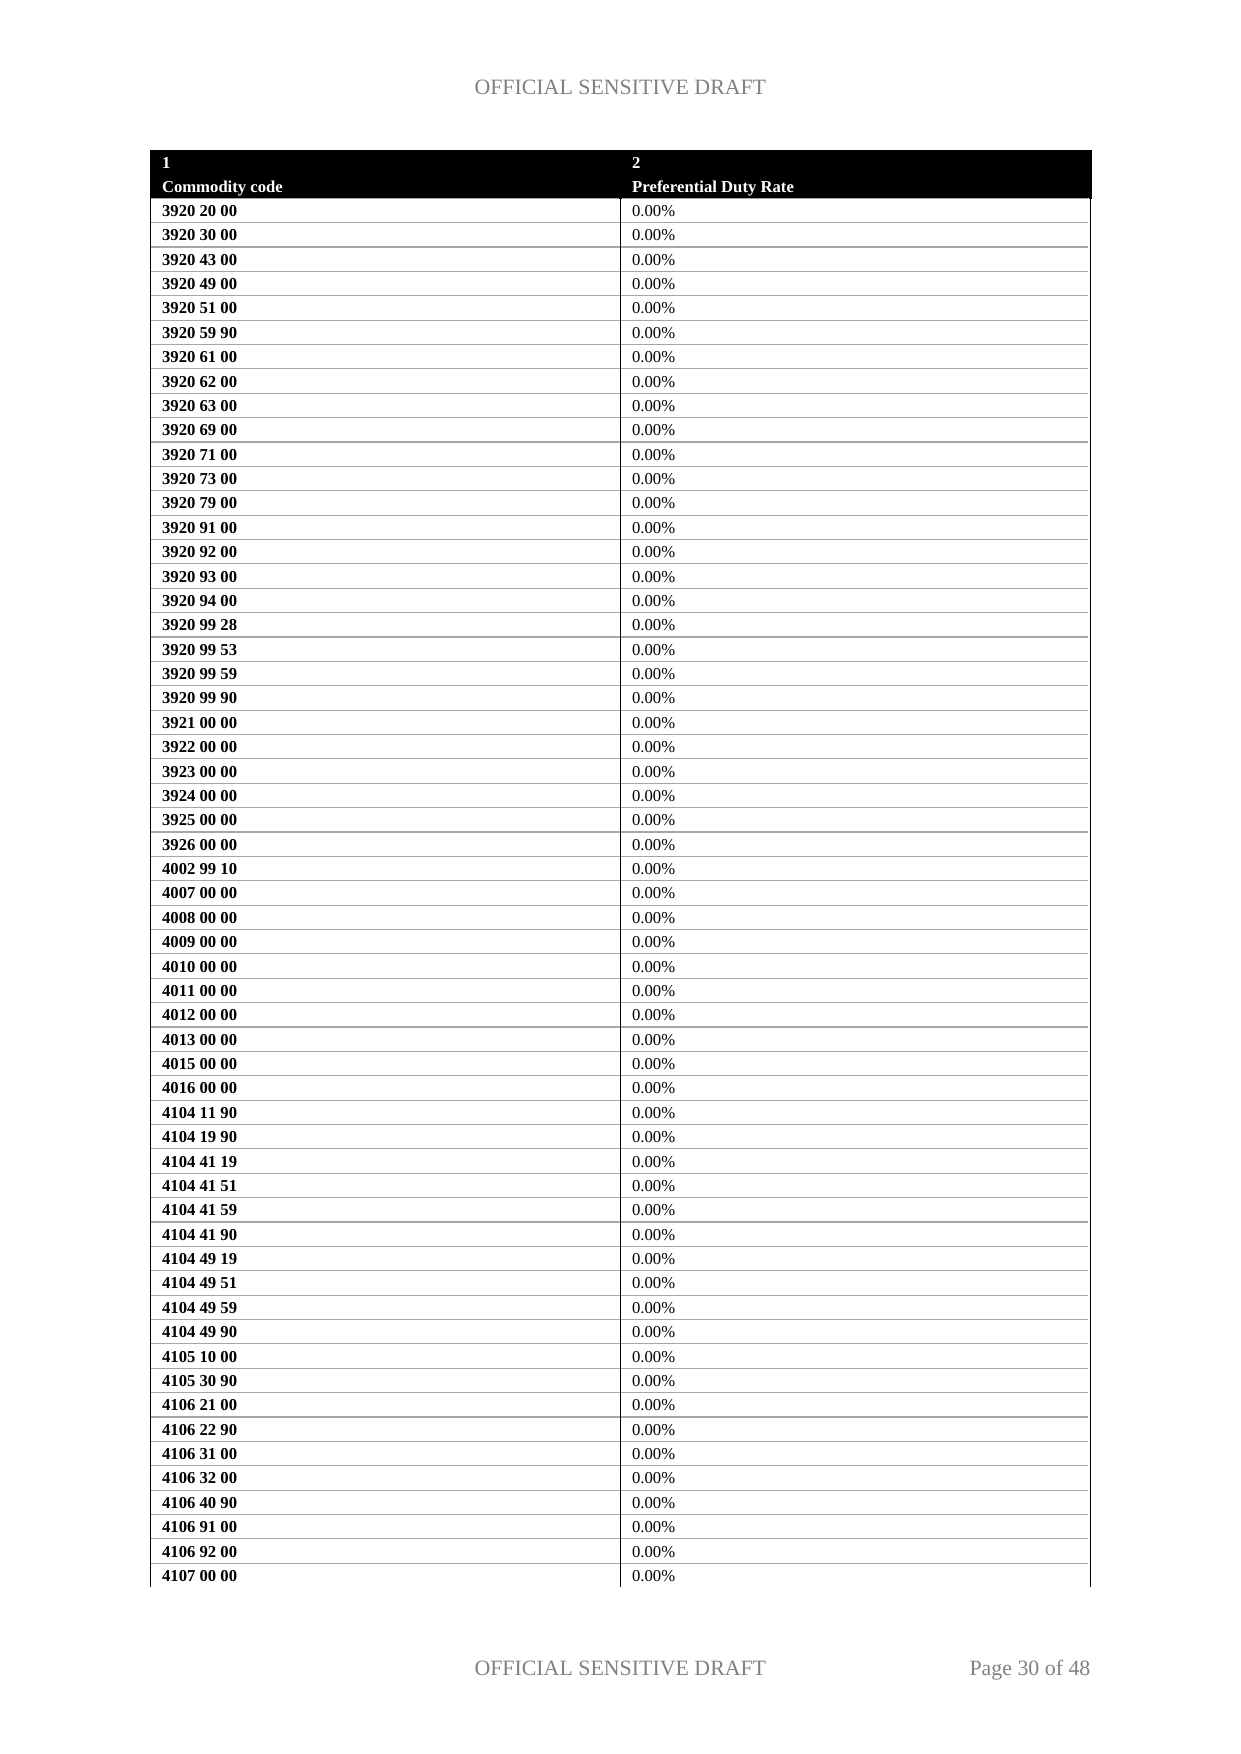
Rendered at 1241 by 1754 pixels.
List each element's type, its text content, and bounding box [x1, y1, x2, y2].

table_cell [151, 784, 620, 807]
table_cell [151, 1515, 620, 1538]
table_cell Preferential Duty Rate [622, 174, 1089, 198]
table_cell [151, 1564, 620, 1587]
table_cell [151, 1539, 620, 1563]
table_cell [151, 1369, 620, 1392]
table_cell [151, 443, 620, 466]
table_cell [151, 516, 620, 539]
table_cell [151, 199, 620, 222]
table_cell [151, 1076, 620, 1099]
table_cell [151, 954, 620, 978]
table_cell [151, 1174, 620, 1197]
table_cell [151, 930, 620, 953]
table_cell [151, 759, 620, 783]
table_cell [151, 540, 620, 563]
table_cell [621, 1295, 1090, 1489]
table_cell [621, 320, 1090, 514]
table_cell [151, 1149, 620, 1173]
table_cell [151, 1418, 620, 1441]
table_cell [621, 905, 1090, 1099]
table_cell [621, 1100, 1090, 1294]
table_header 1 [151, 151, 619, 174]
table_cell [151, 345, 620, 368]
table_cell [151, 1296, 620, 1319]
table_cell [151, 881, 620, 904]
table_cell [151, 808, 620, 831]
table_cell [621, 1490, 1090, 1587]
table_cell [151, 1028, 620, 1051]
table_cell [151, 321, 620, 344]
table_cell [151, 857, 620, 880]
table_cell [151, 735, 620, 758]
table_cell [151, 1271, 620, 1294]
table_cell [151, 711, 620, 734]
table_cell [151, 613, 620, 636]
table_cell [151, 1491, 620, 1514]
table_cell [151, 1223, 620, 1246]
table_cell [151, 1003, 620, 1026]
table_cell Commodity code [151, 174, 619, 198]
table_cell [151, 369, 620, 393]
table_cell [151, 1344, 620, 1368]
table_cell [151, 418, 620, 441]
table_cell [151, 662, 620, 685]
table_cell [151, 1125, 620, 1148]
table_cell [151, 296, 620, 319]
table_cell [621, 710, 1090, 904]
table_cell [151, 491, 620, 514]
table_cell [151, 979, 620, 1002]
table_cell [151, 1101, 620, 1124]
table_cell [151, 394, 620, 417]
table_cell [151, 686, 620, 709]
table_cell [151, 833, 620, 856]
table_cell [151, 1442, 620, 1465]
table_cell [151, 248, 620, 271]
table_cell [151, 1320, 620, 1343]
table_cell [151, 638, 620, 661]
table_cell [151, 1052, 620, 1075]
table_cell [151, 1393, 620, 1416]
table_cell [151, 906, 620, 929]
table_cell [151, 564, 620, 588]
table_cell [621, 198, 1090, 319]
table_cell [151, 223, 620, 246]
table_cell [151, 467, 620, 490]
table_header 2 [622, 151, 1089, 174]
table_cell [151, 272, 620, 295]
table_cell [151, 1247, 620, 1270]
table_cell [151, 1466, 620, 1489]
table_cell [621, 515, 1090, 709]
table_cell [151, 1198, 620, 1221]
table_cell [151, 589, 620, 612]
